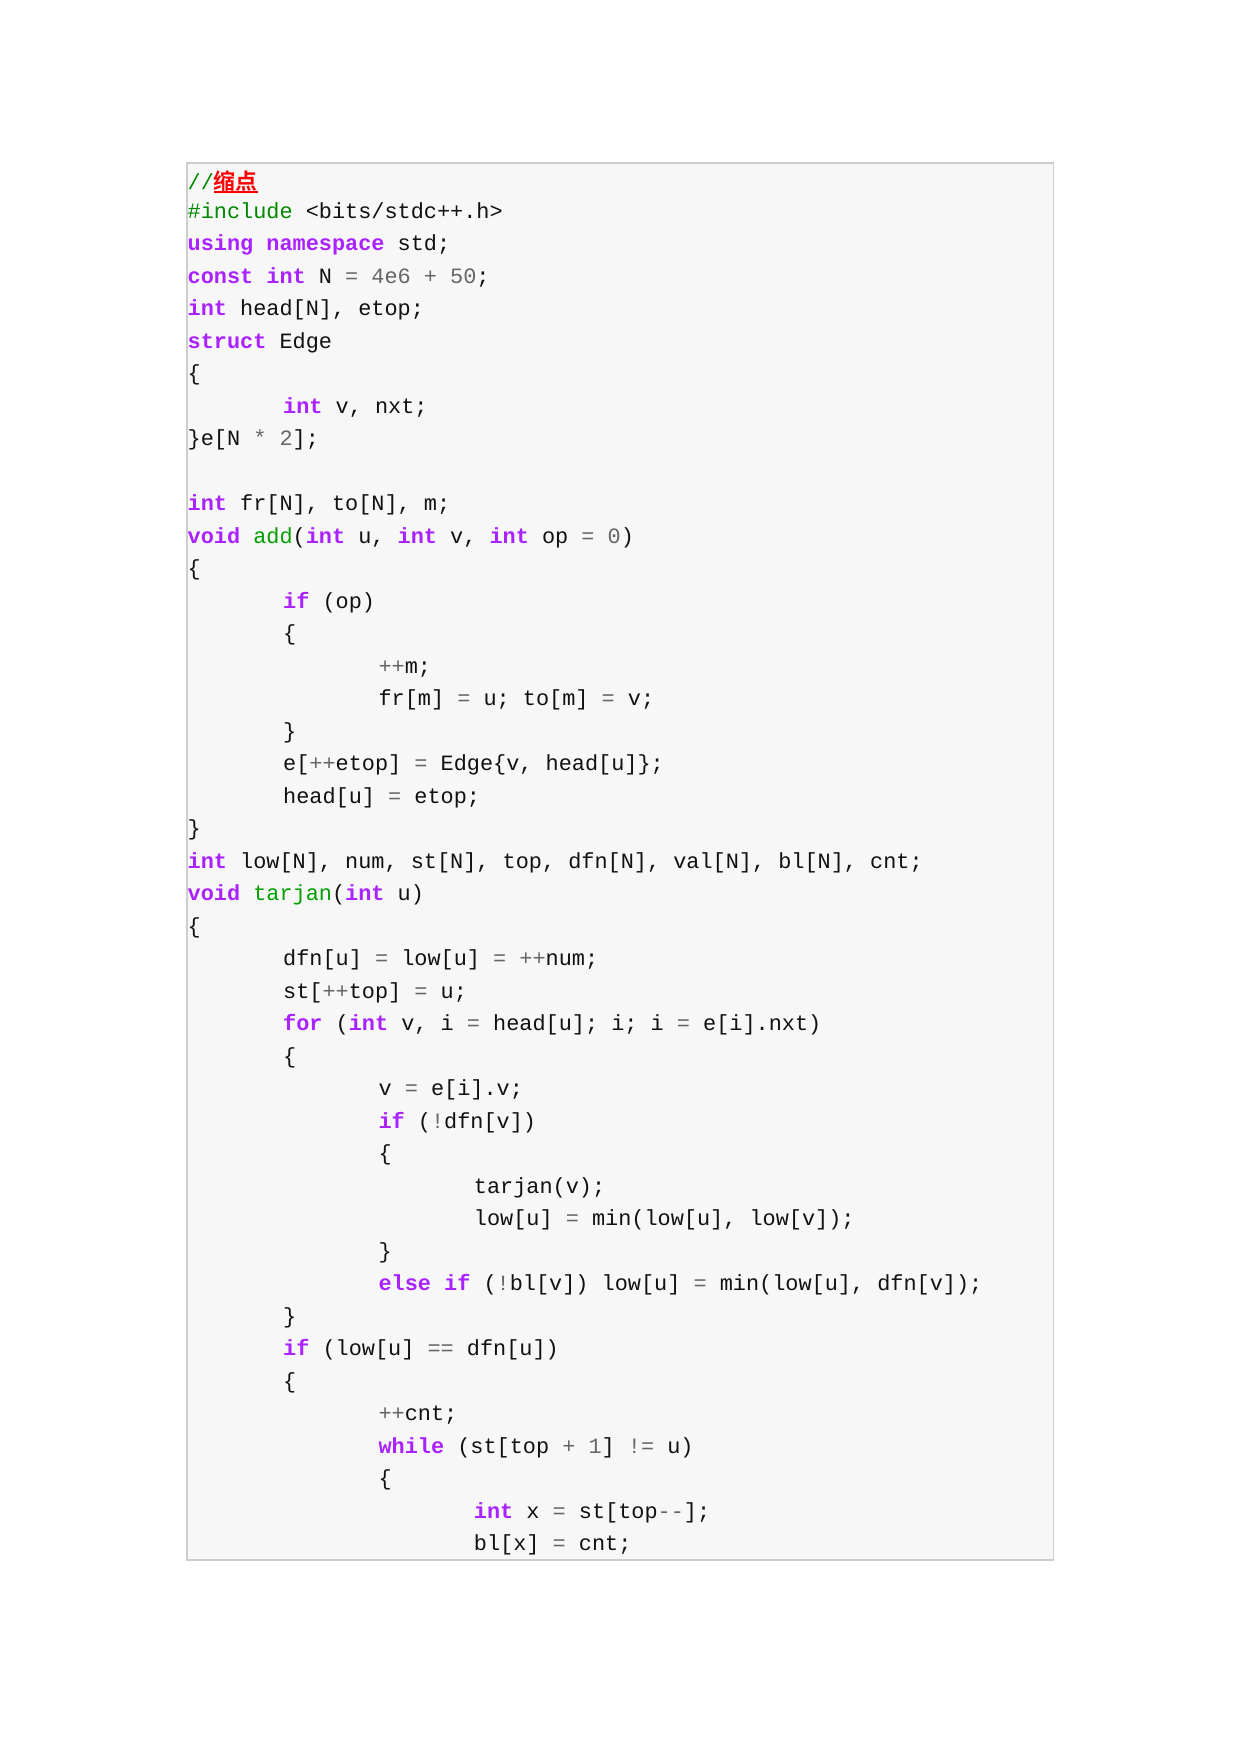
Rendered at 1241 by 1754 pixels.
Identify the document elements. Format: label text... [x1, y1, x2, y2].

text const int N = 4e6 + 50; [188, 261, 1053, 293]
text else if (!bl[v]) low[u] = min(low[u], dfn[v]); [188, 1268, 1053, 1301]
text int low[N], num, st[N], top, dfn[N], val[N], bl[N], cnt; [188, 846, 1053, 878]
text tarjan(v); [188, 1171, 1053, 1203]
text //缩点 [188, 164, 1053, 196]
text v = e[i].v; [188, 1073, 1053, 1106]
text e[++etop] = Edge{v, head[u]}; [188, 748, 1053, 781]
text st[++top] = u; [188, 976, 1053, 1008]
text for (int v, i = head[u]; i; i = e[i].nxt) [188, 1008, 1053, 1041]
text int v, nxt; [188, 391, 1053, 423]
text while (st[top + 1] != u) [188, 1431, 1053, 1463]
text if (!dfn[v]) [188, 1106, 1053, 1138]
text struct Edge [188, 326, 1053, 358]
text head[u] = etop; [188, 781, 1053, 813]
text } [188, 1301, 1053, 1333]
text int x = st[top--]; [188, 1496, 1053, 1528]
text void add(int u, int v, int op = 0) [188, 521, 1053, 553]
text } [188, 1236, 1053, 1268]
text { [188, 911, 1053, 943]
text } [188, 813, 1053, 846]
text using namespace std; [188, 228, 1053, 261]
text ++m; [188, 651, 1053, 683]
text { [188, 1041, 1053, 1073]
text { [188, 618, 1053, 651]
text { [188, 1463, 1053, 1496]
text low[u] = min(low[u], low[v]); [188, 1203, 1053, 1236]
text void tarjan(int u) [188, 878, 1053, 911]
text bl[x] = cnt; [188, 1528, 1053, 1559]
text #include <bits/stdc++.h> [188, 196, 1053, 228]
text ++cnt; [188, 1398, 1053, 1431]
text { [188, 1366, 1053, 1398]
text } [188, 716, 1053, 748]
text { [188, 358, 1053, 391]
text }e[N * 2]; [188, 423, 1053, 456]
text dfn[u] = low[u] = ++num; [188, 943, 1053, 976]
text if (op) [188, 586, 1053, 618]
text fr[m] = u; to[m] = v; [188, 683, 1053, 716]
text if (low[u] == dfn[u]) [188, 1333, 1053, 1366]
text int head[N], etop; [188, 293, 1053, 326]
text int fr[N], to[N], m; [188, 488, 1053, 521]
text { [188, 553, 1053, 586]
text { [188, 1138, 1053, 1171]
